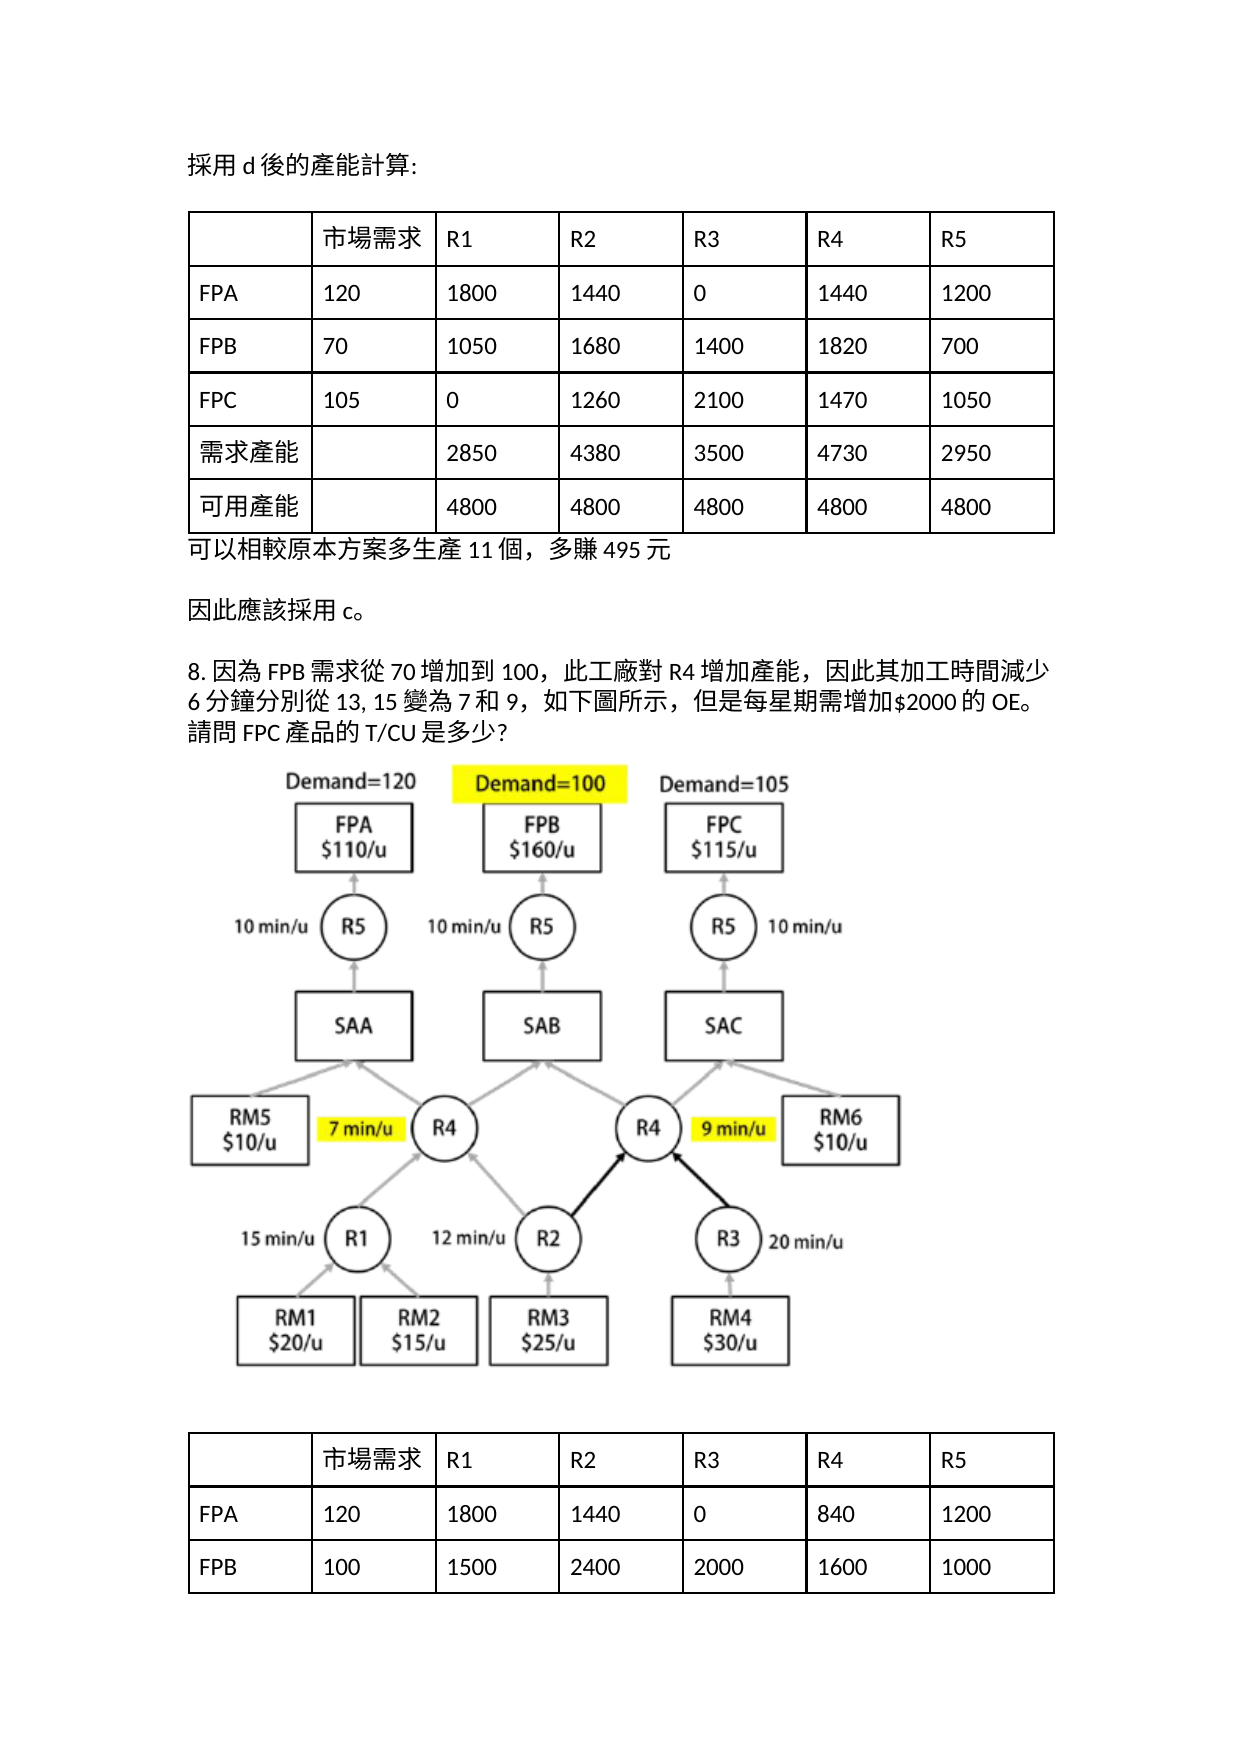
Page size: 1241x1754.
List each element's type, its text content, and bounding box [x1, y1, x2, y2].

text 可以相較原本方案多生產11個，多賺495元 [187, 534, 1053, 564]
picture [187, 747, 911, 1371]
text 因此應該採用c。 [187, 595, 1053, 625]
text 採用d後的產能計算: [187, 150, 1053, 181]
